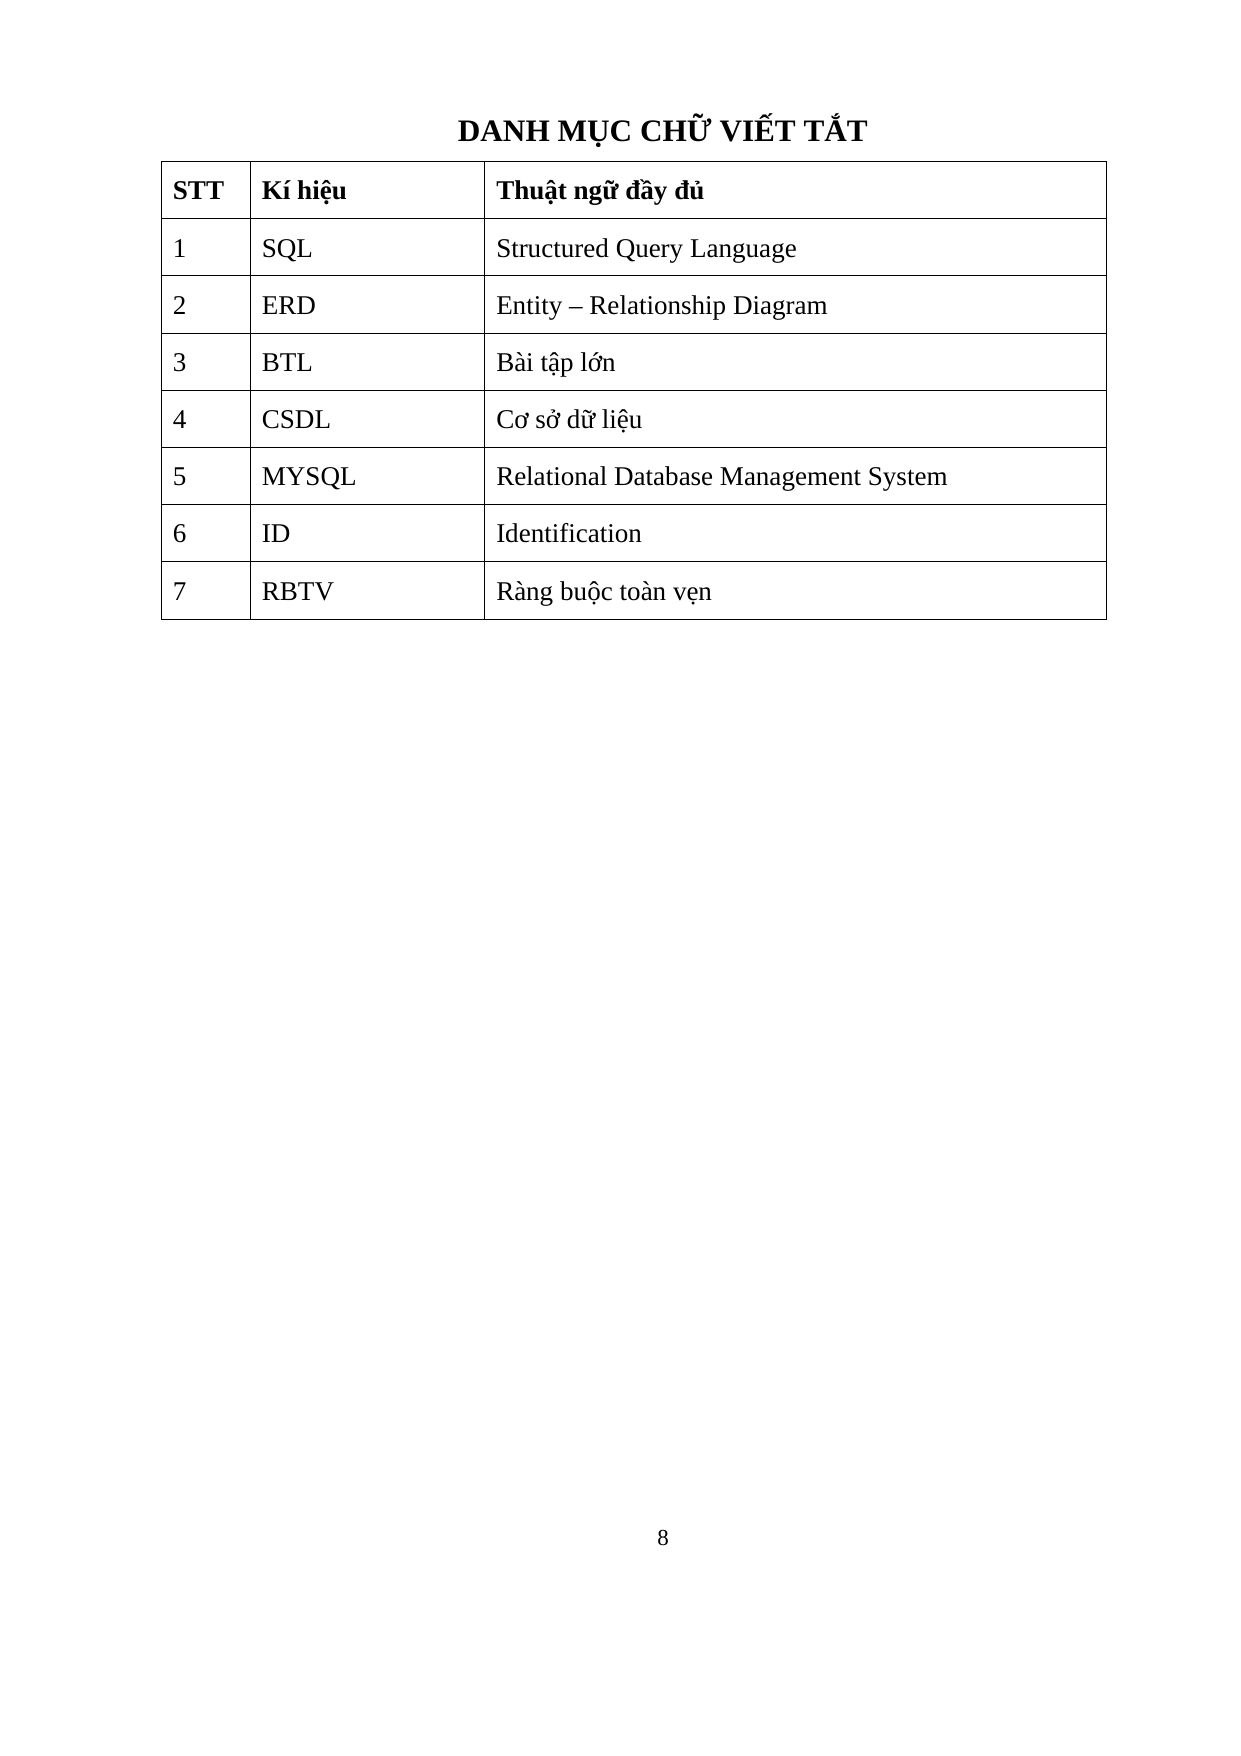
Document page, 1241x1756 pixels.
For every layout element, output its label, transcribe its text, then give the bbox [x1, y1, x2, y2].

table_cell 6 [162, 505, 250, 561]
table_cell MYSQL [251, 448, 484, 504]
table_cell Entity – Relationship Diagram [485, 276, 1106, 332]
table_cell 5 [162, 448, 250, 504]
table_cell RBTV [251, 562, 484, 618]
table_cell CSDL [251, 391, 484, 447]
table_cell Identification [485, 505, 1106, 561]
table_cell 7 [162, 562, 250, 618]
table_cell Bài tập lớn [485, 334, 1106, 390]
table_cell Cơ sở dữ liệu [485, 391, 1106, 447]
table_cell SQL [251, 219, 484, 275]
table_cell Ràng buộc toàn vẹn [485, 562, 1106, 618]
table_cell 3 [162, 334, 250, 390]
table_cell 4 [162, 391, 250, 447]
table_cell BTL [251, 334, 484, 390]
table_cell ID [251, 505, 484, 561]
table_cell ERD [251, 276, 484, 332]
table_cell Relational Database Management System [485, 448, 1106, 504]
subtitle DANH MỤC CHỮ VIẾT TẮT [162, 112, 1163, 148]
table_cell 1 [162, 219, 250, 275]
table_cell Structured Query Language [485, 219, 1106, 275]
table_header Thuật ngữ đầy đủ [485, 162, 1106, 218]
table_header Kí hiệu [251, 162, 484, 218]
table_header STT [162, 162, 250, 218]
table_cell 2 [162, 276, 250, 332]
